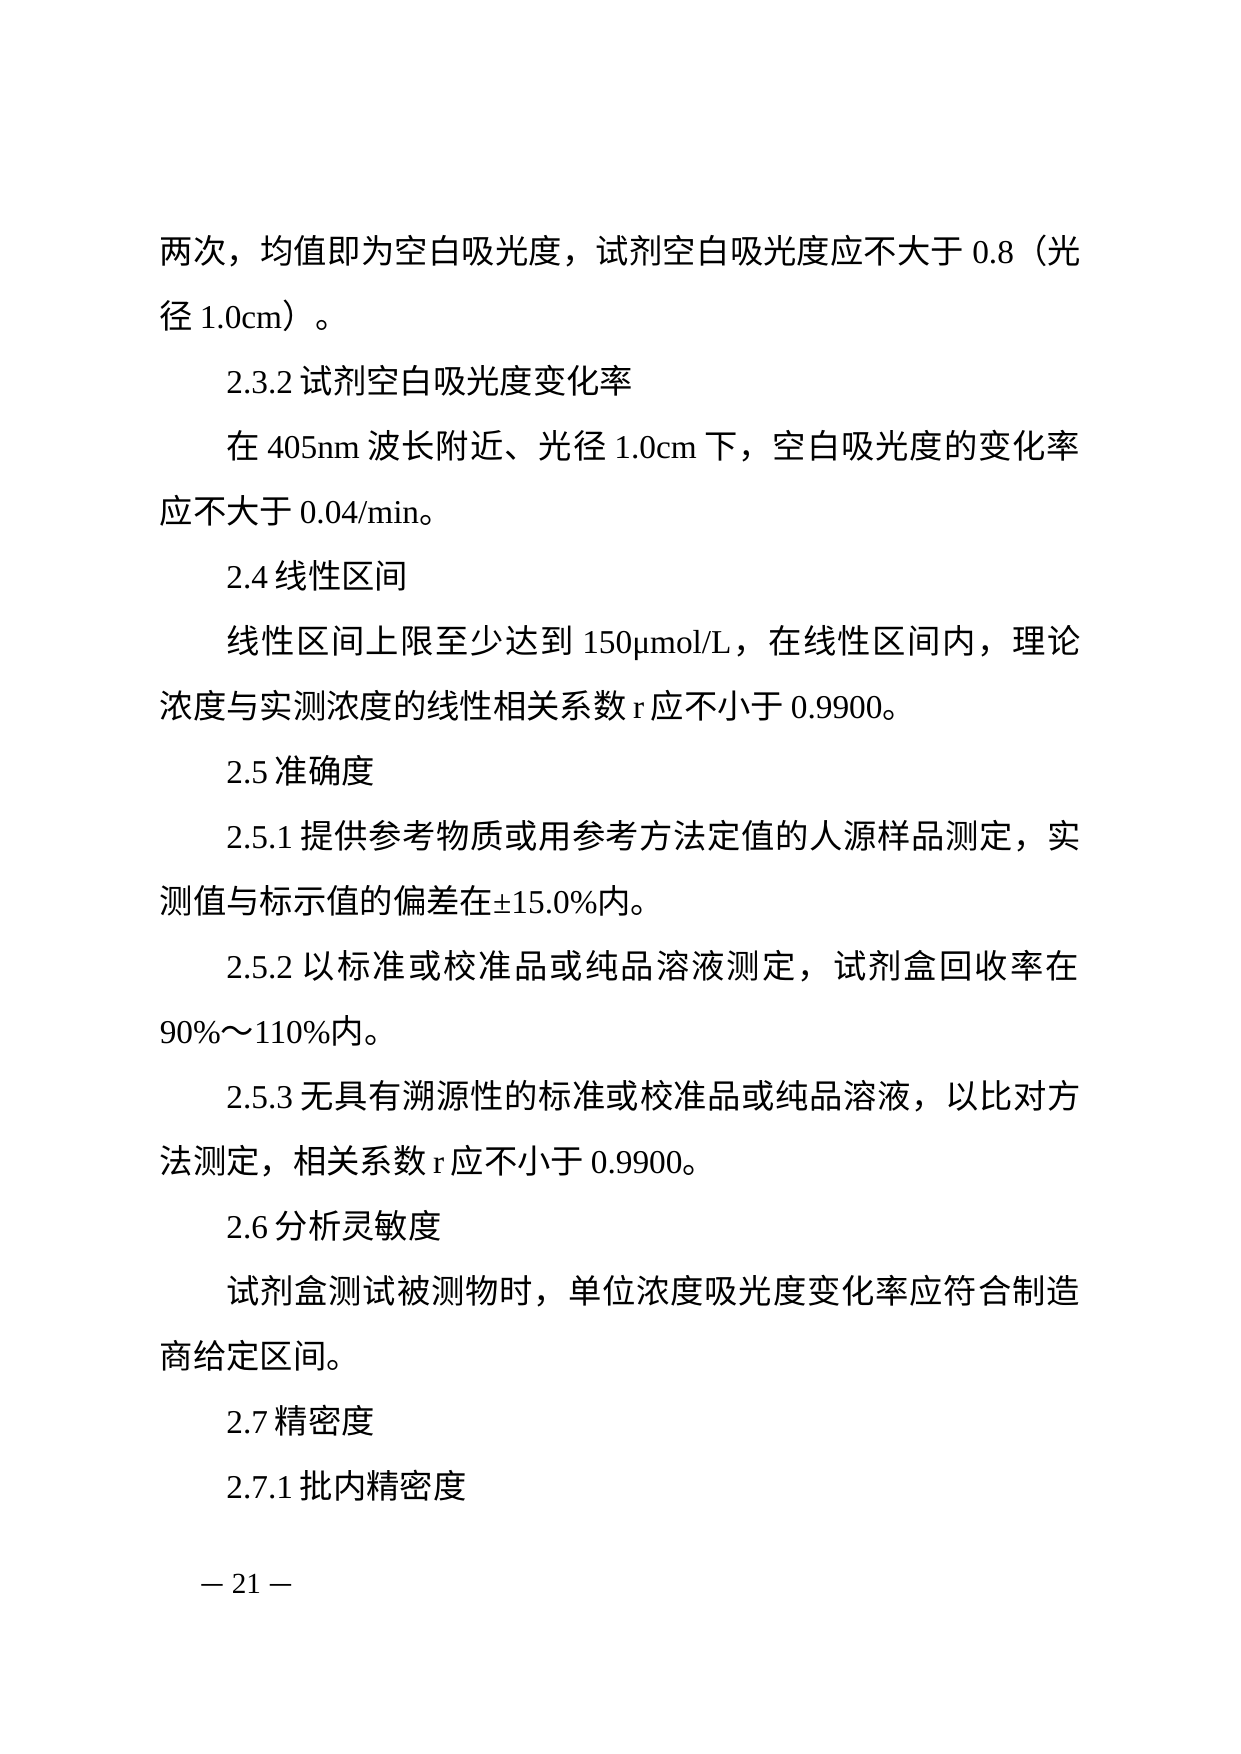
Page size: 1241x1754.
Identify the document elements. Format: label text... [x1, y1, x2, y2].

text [159, 217, 1081, 347]
text 2.5.2以标准或校准品或纯品溶液测定，试剂盒回收率在90%～110%内。 [159, 932, 1081, 1062]
text 2.4线性区间 [159, 542, 1081, 607]
text 2.6分析灵敏度 [159, 1192, 1081, 1257]
text 2.3.2试剂空白吸光度变化率 [159, 347, 1081, 412]
text 2.5.1提供参考物质或用参考方法定值的人源样品测定，实测值与标示值的偏差在±15.0%内。 [159, 802, 1081, 932]
text 2.5准确度 [159, 737, 1081, 802]
text 2.7.1批内精密度 [159, 1452, 1081, 1517]
text 2.5.3无具有溯源性的标准或校准品或纯品溶液，以比对方法测定，相关系数r应不小于0.9900。 [159, 1062, 1081, 1192]
text 试剂盒测试被测物时，单位浓度吸光度变化率应符合制造商给定区间。 [159, 1257, 1081, 1387]
text 在405nm波长附近、光径1.0cm下，空白吸光度的变化率应不大于0.04/min。 [159, 412, 1081, 542]
text 2.7精密度 [159, 1387, 1081, 1452]
text 线性区间上限至少达到150μmol/L，在线性区间内，理论浓度与实测浓度的线性相关系数r应不小于0.9900。 [159, 607, 1081, 737]
